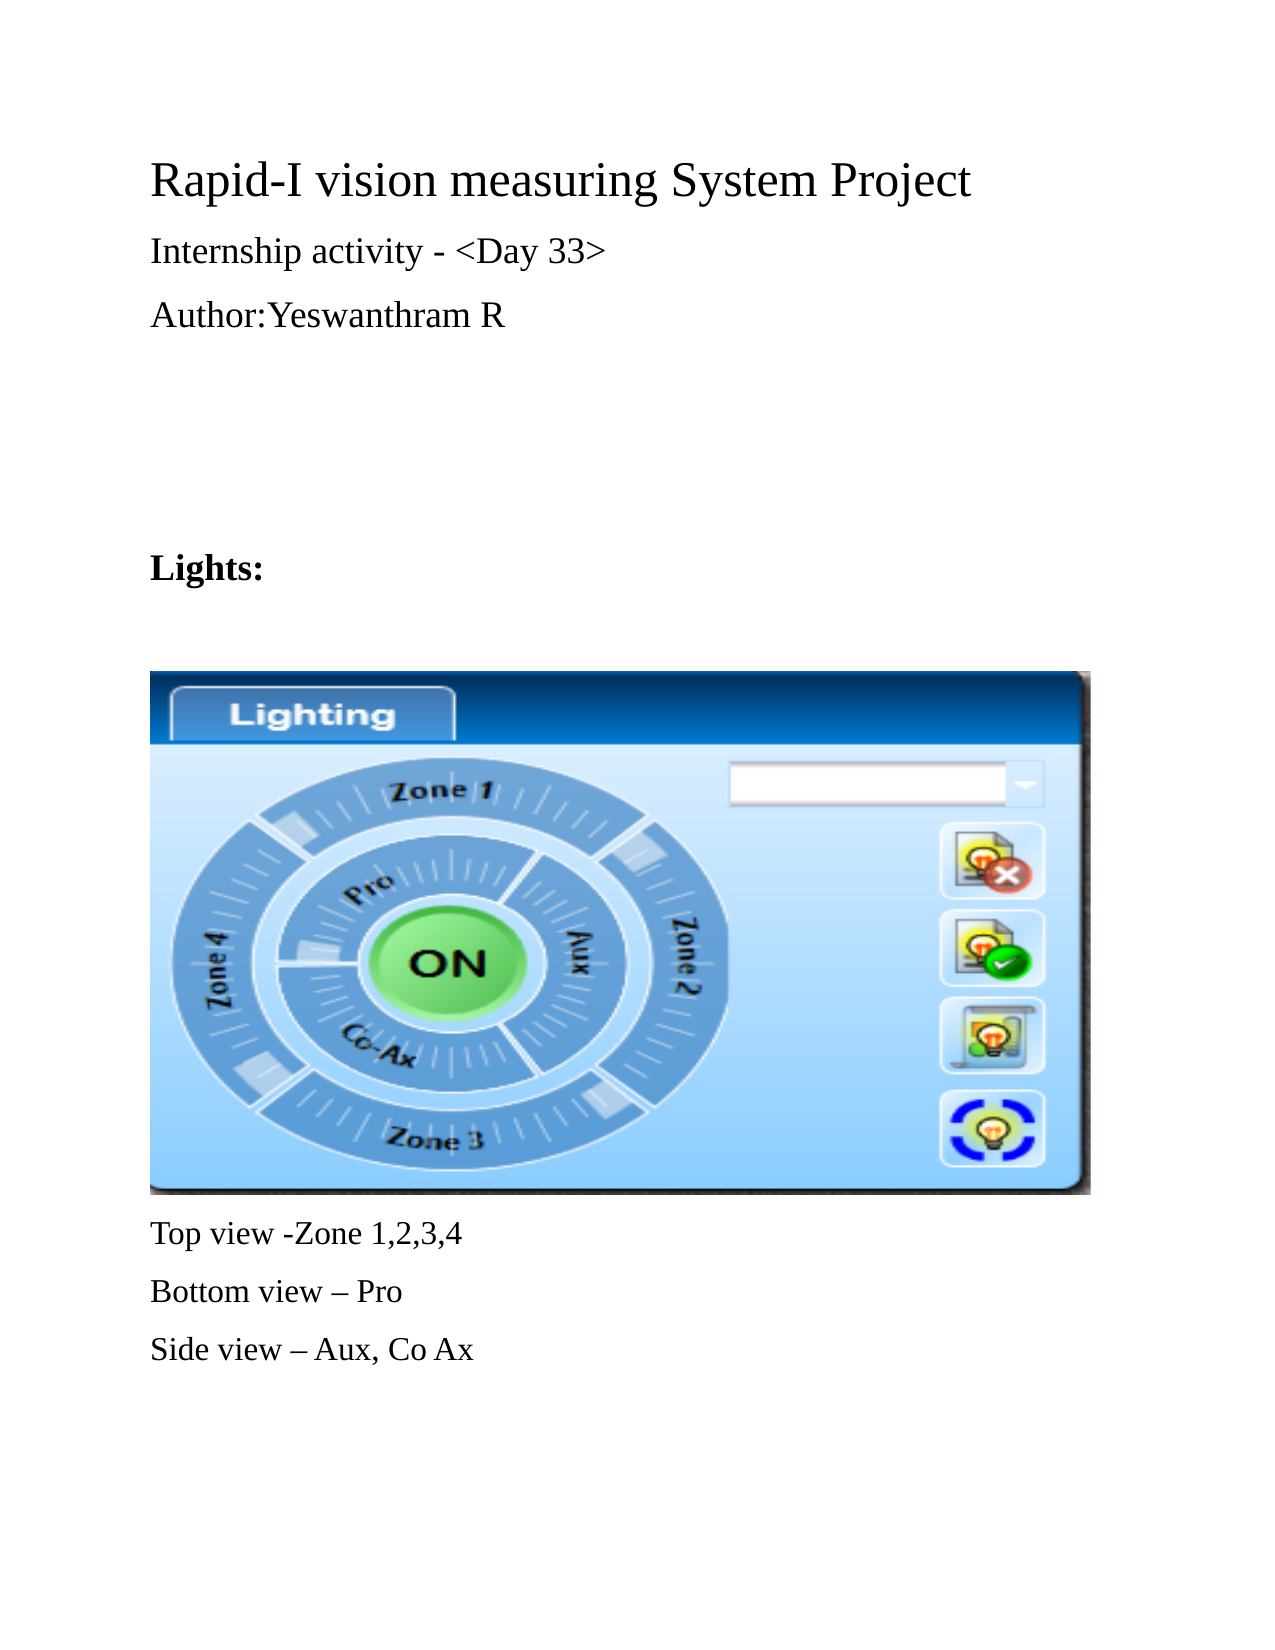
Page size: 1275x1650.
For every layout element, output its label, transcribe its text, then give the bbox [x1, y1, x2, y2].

text Bottom view – Pro [150, 1272, 1125, 1310]
text Top view -Zone 1,2,3,4 [150, 1214, 1125, 1252]
text Rapid-I vision measuring System Project [150, 150, 1125, 207]
text Lights: [150, 545, 1125, 588]
text Internship activity - <Day 33> [150, 229, 1125, 272]
text Side view – Aux, Co Ax [150, 1330, 1125, 1368]
text Author:Yeswanthram R [150, 292, 1125, 335]
picture [150, 671, 1091, 1195]
